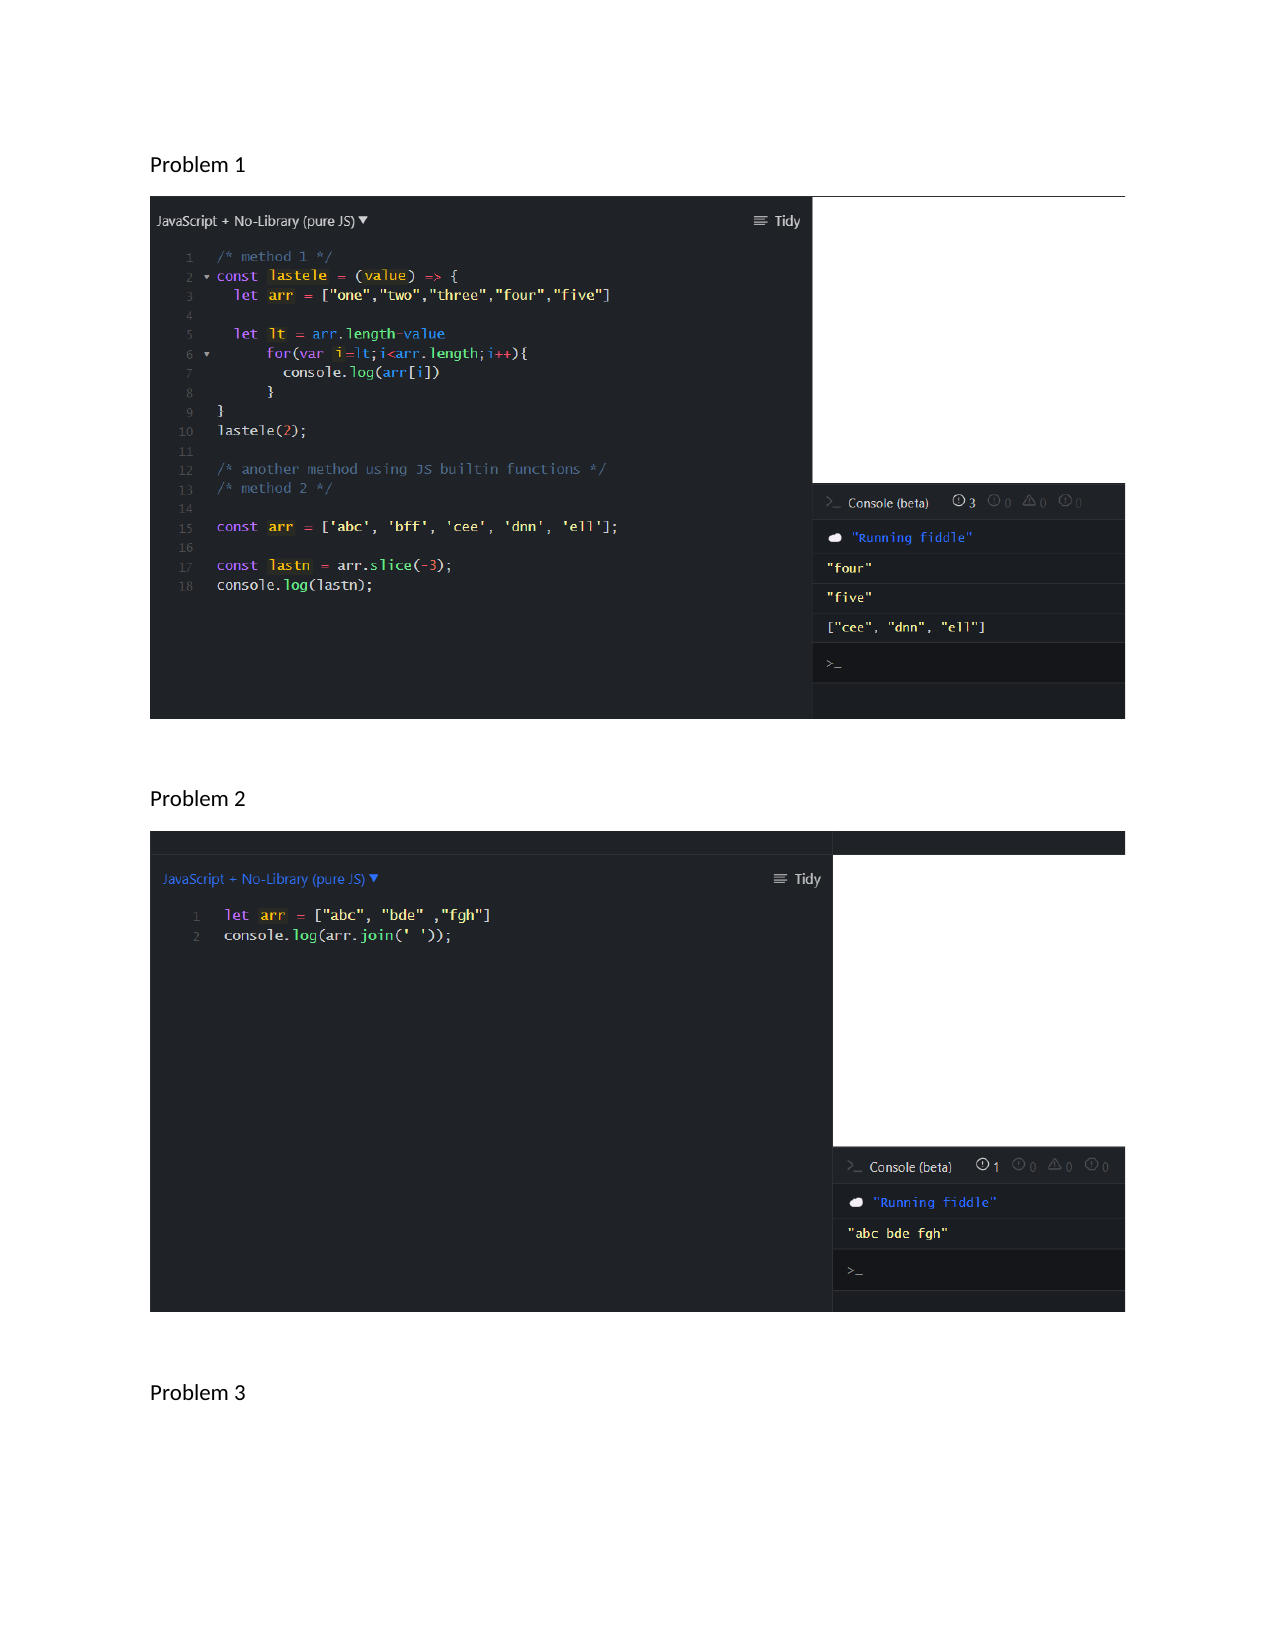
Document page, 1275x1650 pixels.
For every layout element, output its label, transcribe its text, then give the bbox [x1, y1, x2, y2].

picture [150, 196, 1125, 719]
picture [150, 831, 1125, 1312]
text Problem 3 [150, 1378, 1125, 1406]
text Problem 2 [150, 784, 1125, 812]
text Problem 1 [150, 150, 1125, 178]
